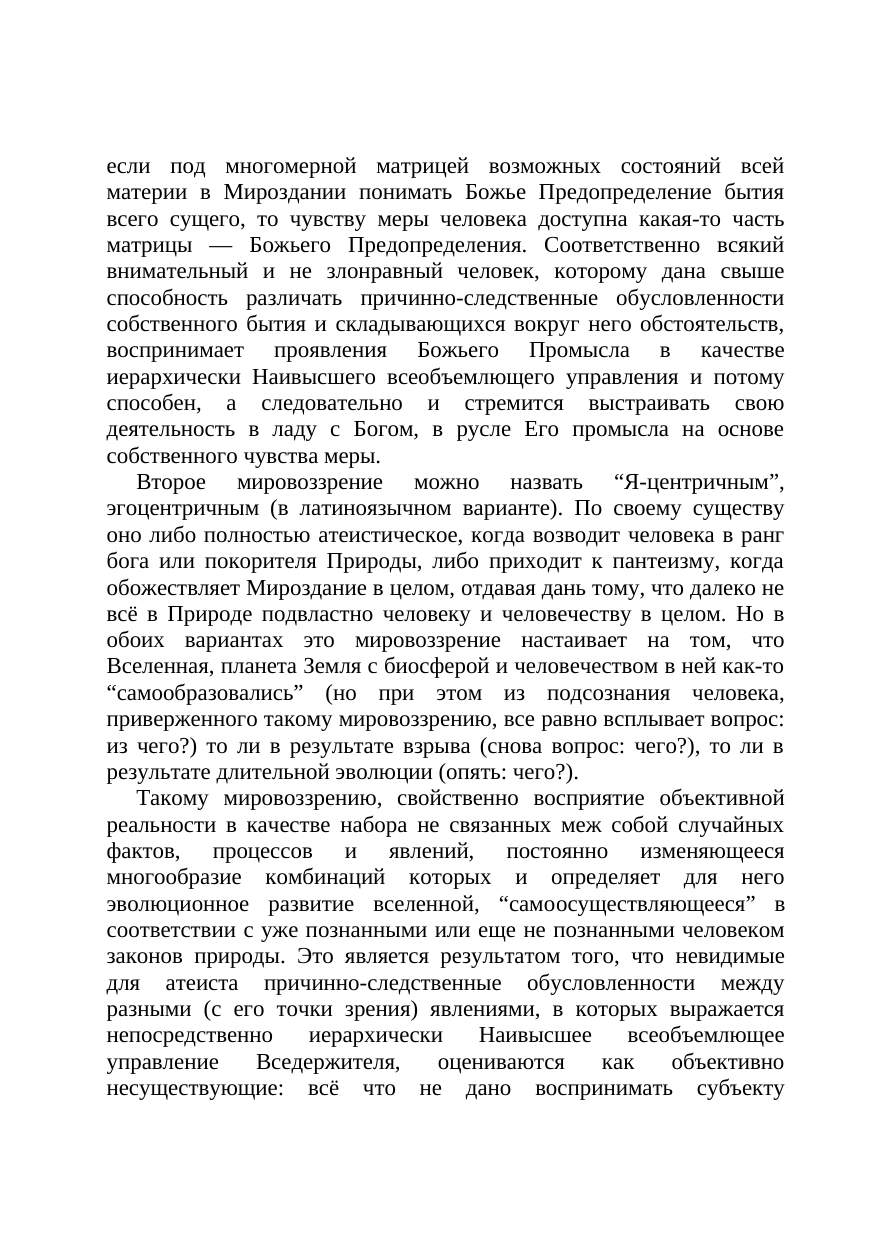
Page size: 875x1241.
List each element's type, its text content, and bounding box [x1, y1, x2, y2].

text Второе мировоззрение можно назвать “Я-центричным”, эгоцентричным (в латиноязычном варианте). По своему существу оно либо полностью атеистическое, когда возводит человека в ранг бога или покорителя Природы, либо приходит к пантеизму, когда обожествляет Мироздание в целом, отдавая дань тому, что далеко не всё в Природе подвластно человеку и человечеству в целом. Но в обоих вариантах это мировоззрение настаивает на том, что Вселенная, планета Земля с биосферой и человечеством в ней как-то “самообразовались” (но при этом из подсознания человека, приверженного такому мировоззрению, все равно всплывает вопрос: из чего?) то ли в результате взрыва (снова вопрос: чего?), то ли в результате длительной эволюции (опять: чего?). [106, 468, 785, 784]
